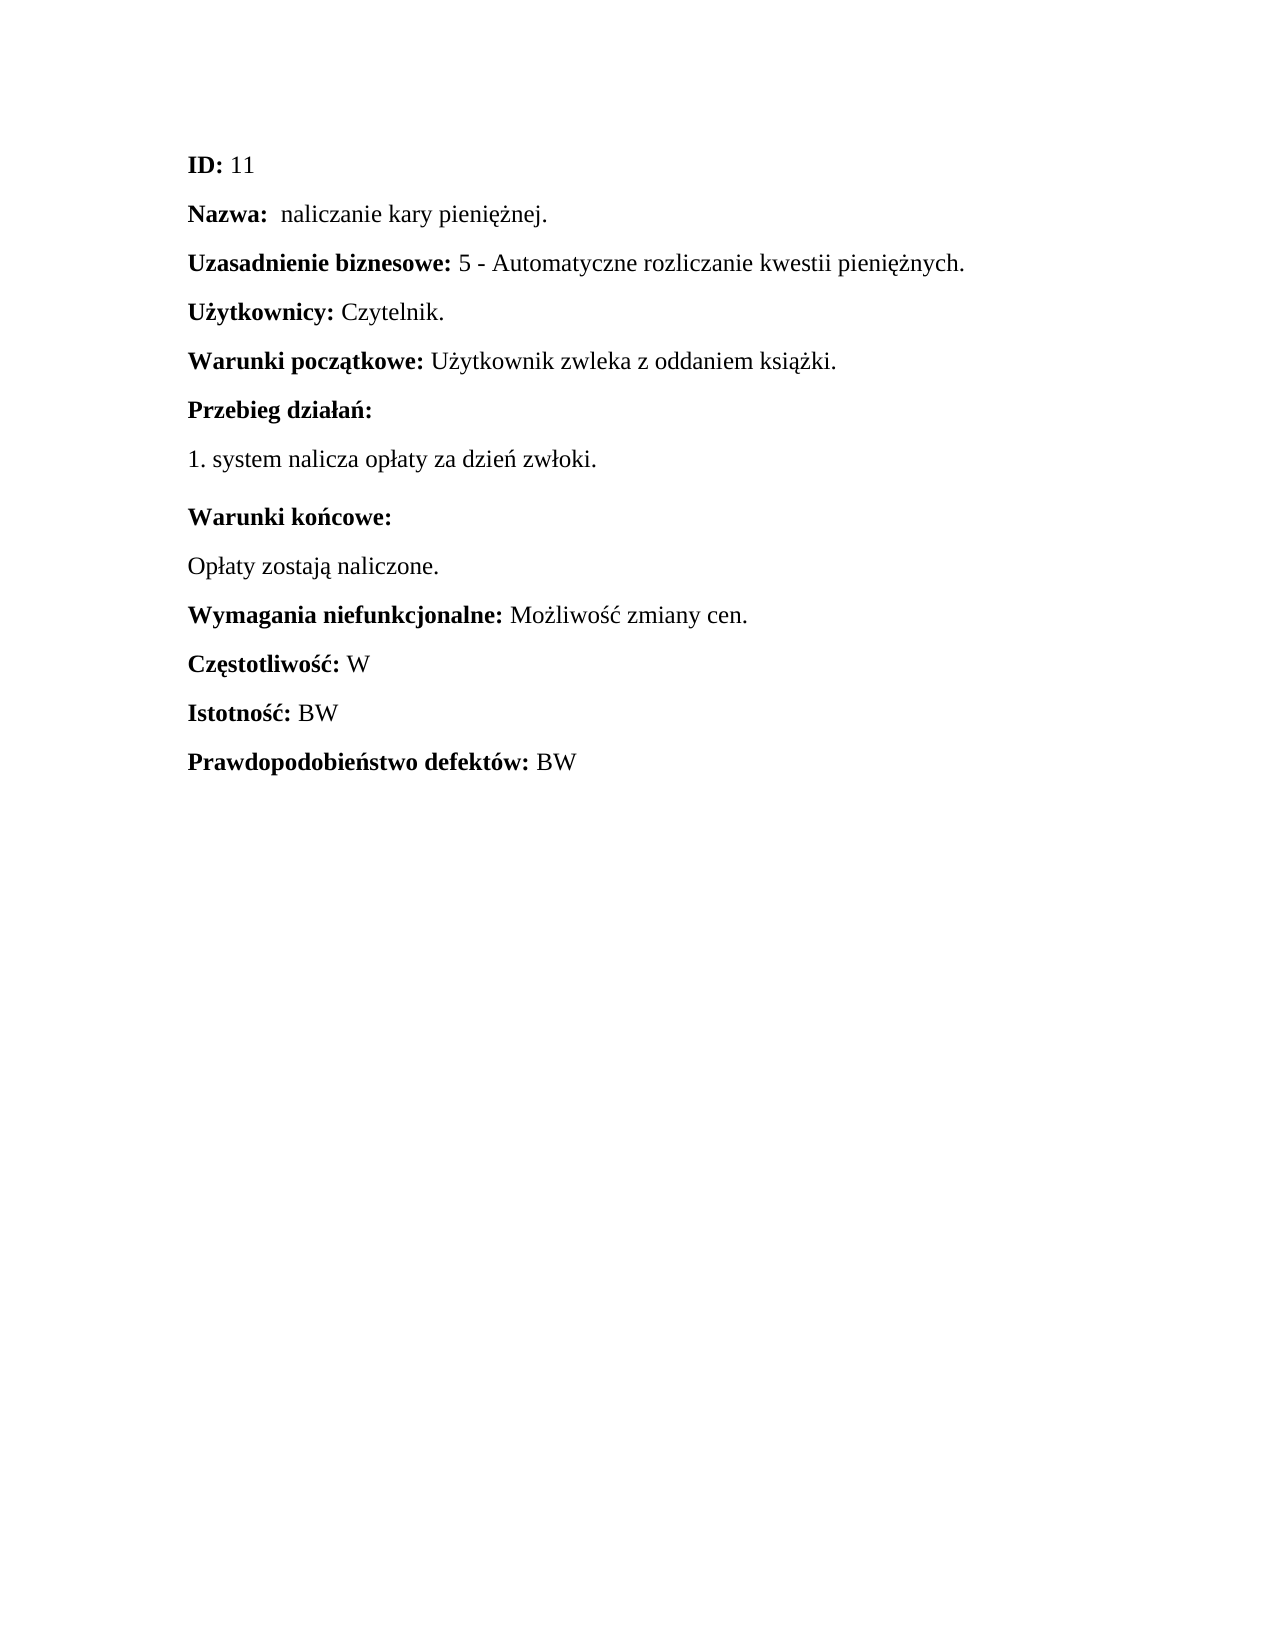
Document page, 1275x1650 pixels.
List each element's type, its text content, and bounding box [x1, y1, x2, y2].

text Istotność: BW [187, 698, 1087, 727]
text Przebieg działań: [187, 395, 1087, 424]
text Warunki końcowe: [187, 502, 1087, 531]
text Uzasadnienie biznesowe: 5 - Automatyczne rozliczanie kwestii pieniężnych. [187, 248, 1087, 277]
text Użytkownicy: Czytelnik. [187, 297, 1087, 326]
text Warunki początkowe: Użytkownik zwleka z oddaniem książki. [187, 346, 1087, 375]
text Prawdopodobieństwo defektów: BW [187, 747, 1087, 776]
list 1. system nalicza opłaty za dzień zwłoki. [187, 444, 1087, 473]
text Wymagania niefunkcjonalne: Możliwość zmiany cen. [187, 600, 1087, 629]
text ID: 11 [187, 150, 1087, 179]
text Opłaty zostają naliczone. [187, 551, 1087, 580]
text Nazwa: naliczanie kary pieniężnej. [187, 199, 1087, 228]
text Częstotliwość: W [187, 649, 1087, 678]
